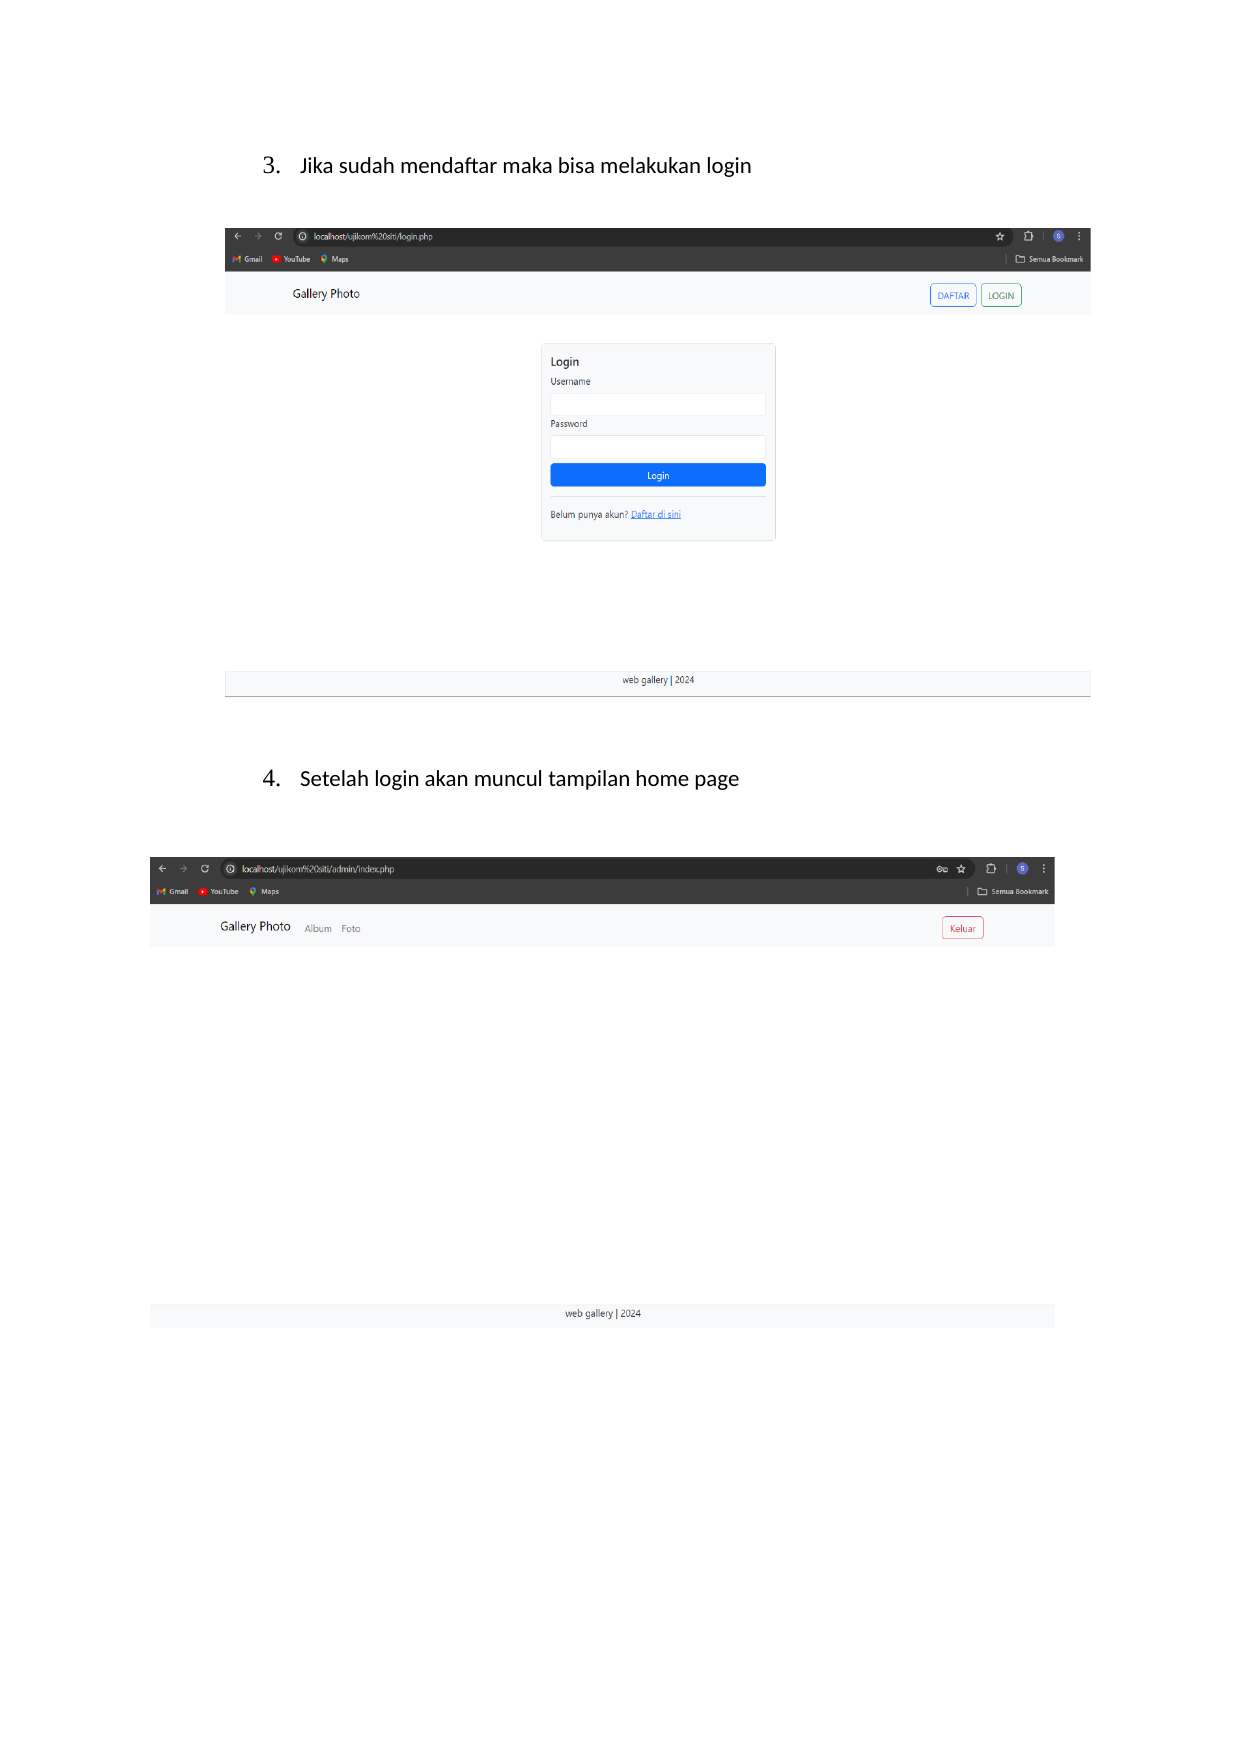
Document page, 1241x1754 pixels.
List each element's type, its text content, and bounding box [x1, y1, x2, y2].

picture [225, 228, 1091, 697]
list Jika sudah mendaftar maka bisa melakukan login [262, 150, 1090, 179]
picture [150, 857, 1055, 1328]
list Setelah login akan muncul tampilan home page [262, 763, 1090, 792]
